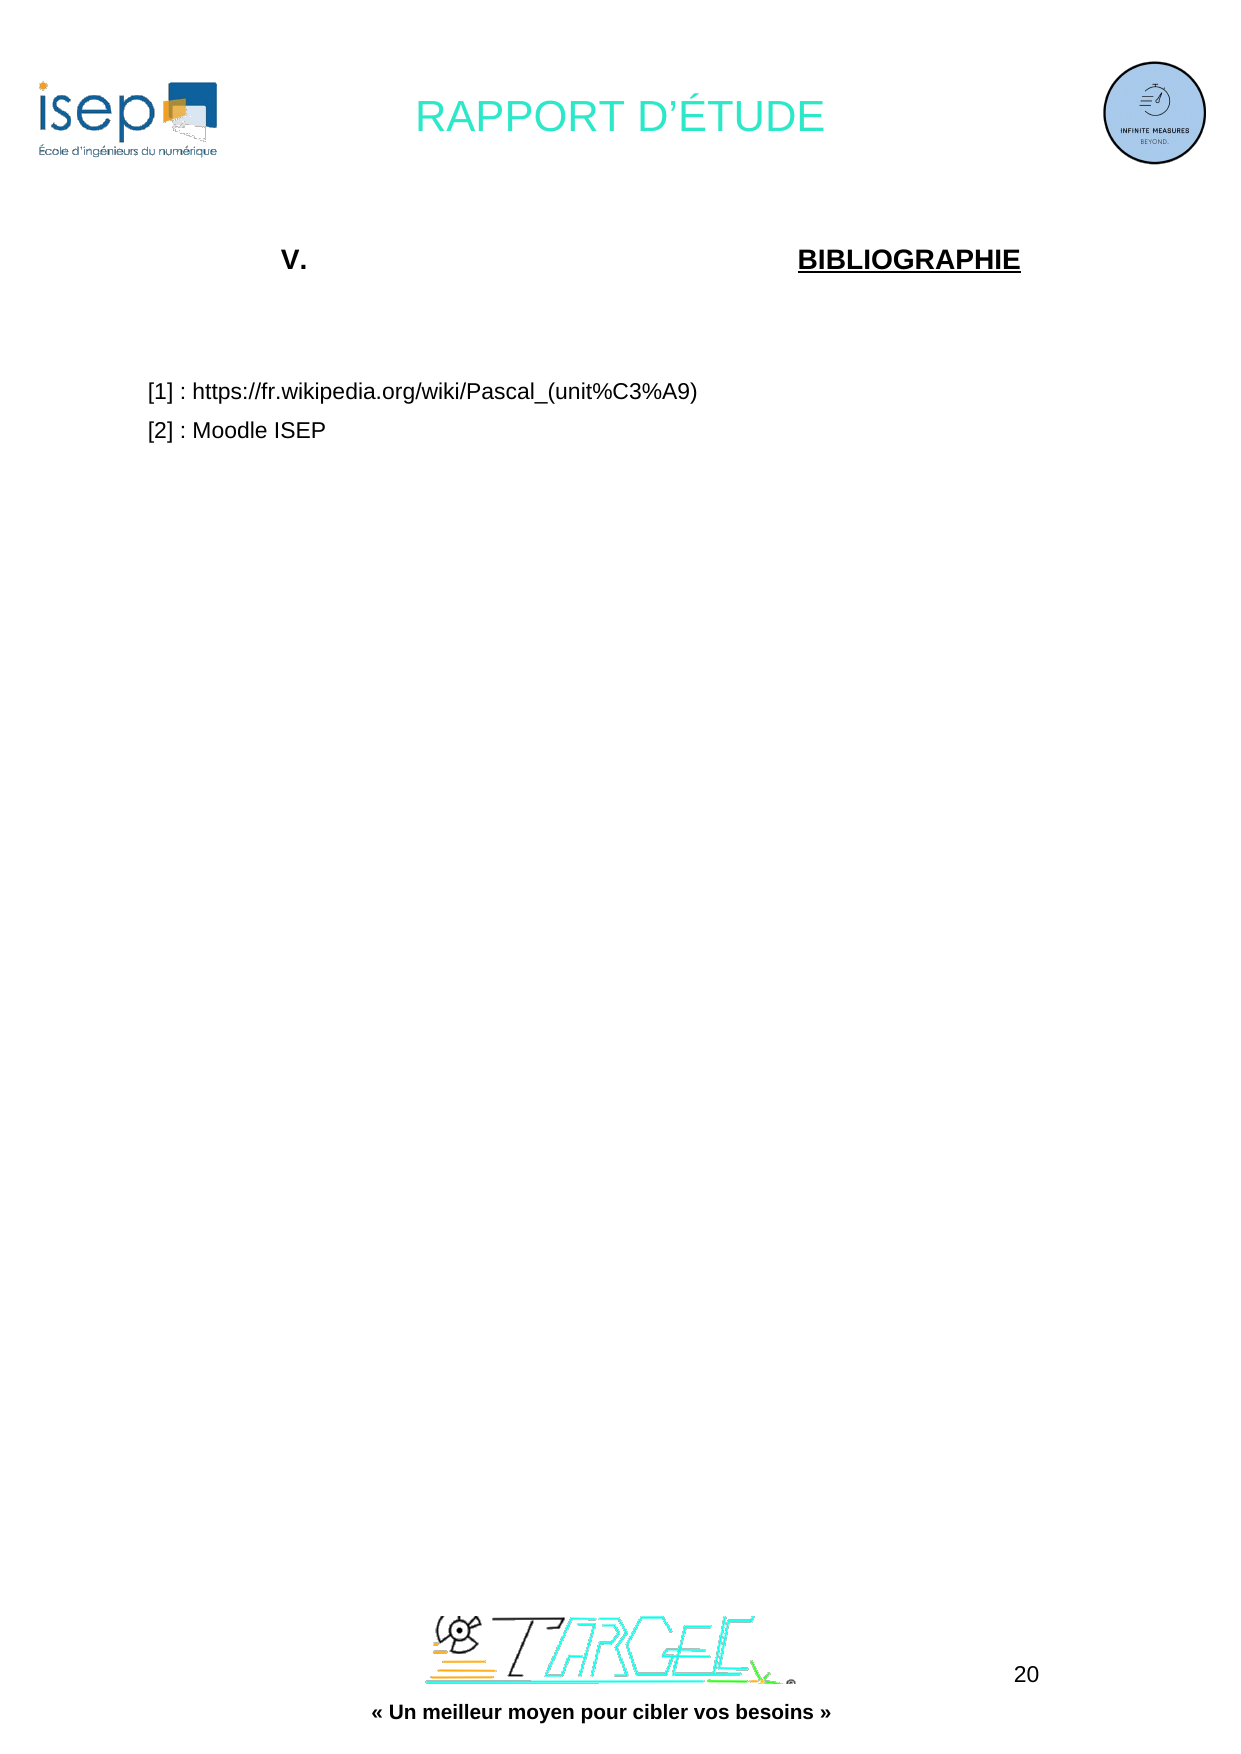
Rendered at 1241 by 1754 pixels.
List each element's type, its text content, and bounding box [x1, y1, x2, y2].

picture [1092, 55, 1218, 173]
subtitle BIBLIOGRAPHIE [207, 243, 1093, 275]
text [2] : Moodle ISEP [148, 417, 1093, 443]
picture [32, 76, 223, 162]
picture [410, 1616, 801, 1684]
text [1] : https://fr.wikipedia.org/wiki/Pascal_(unit%C3%A9) [148, 378, 1093, 404]
